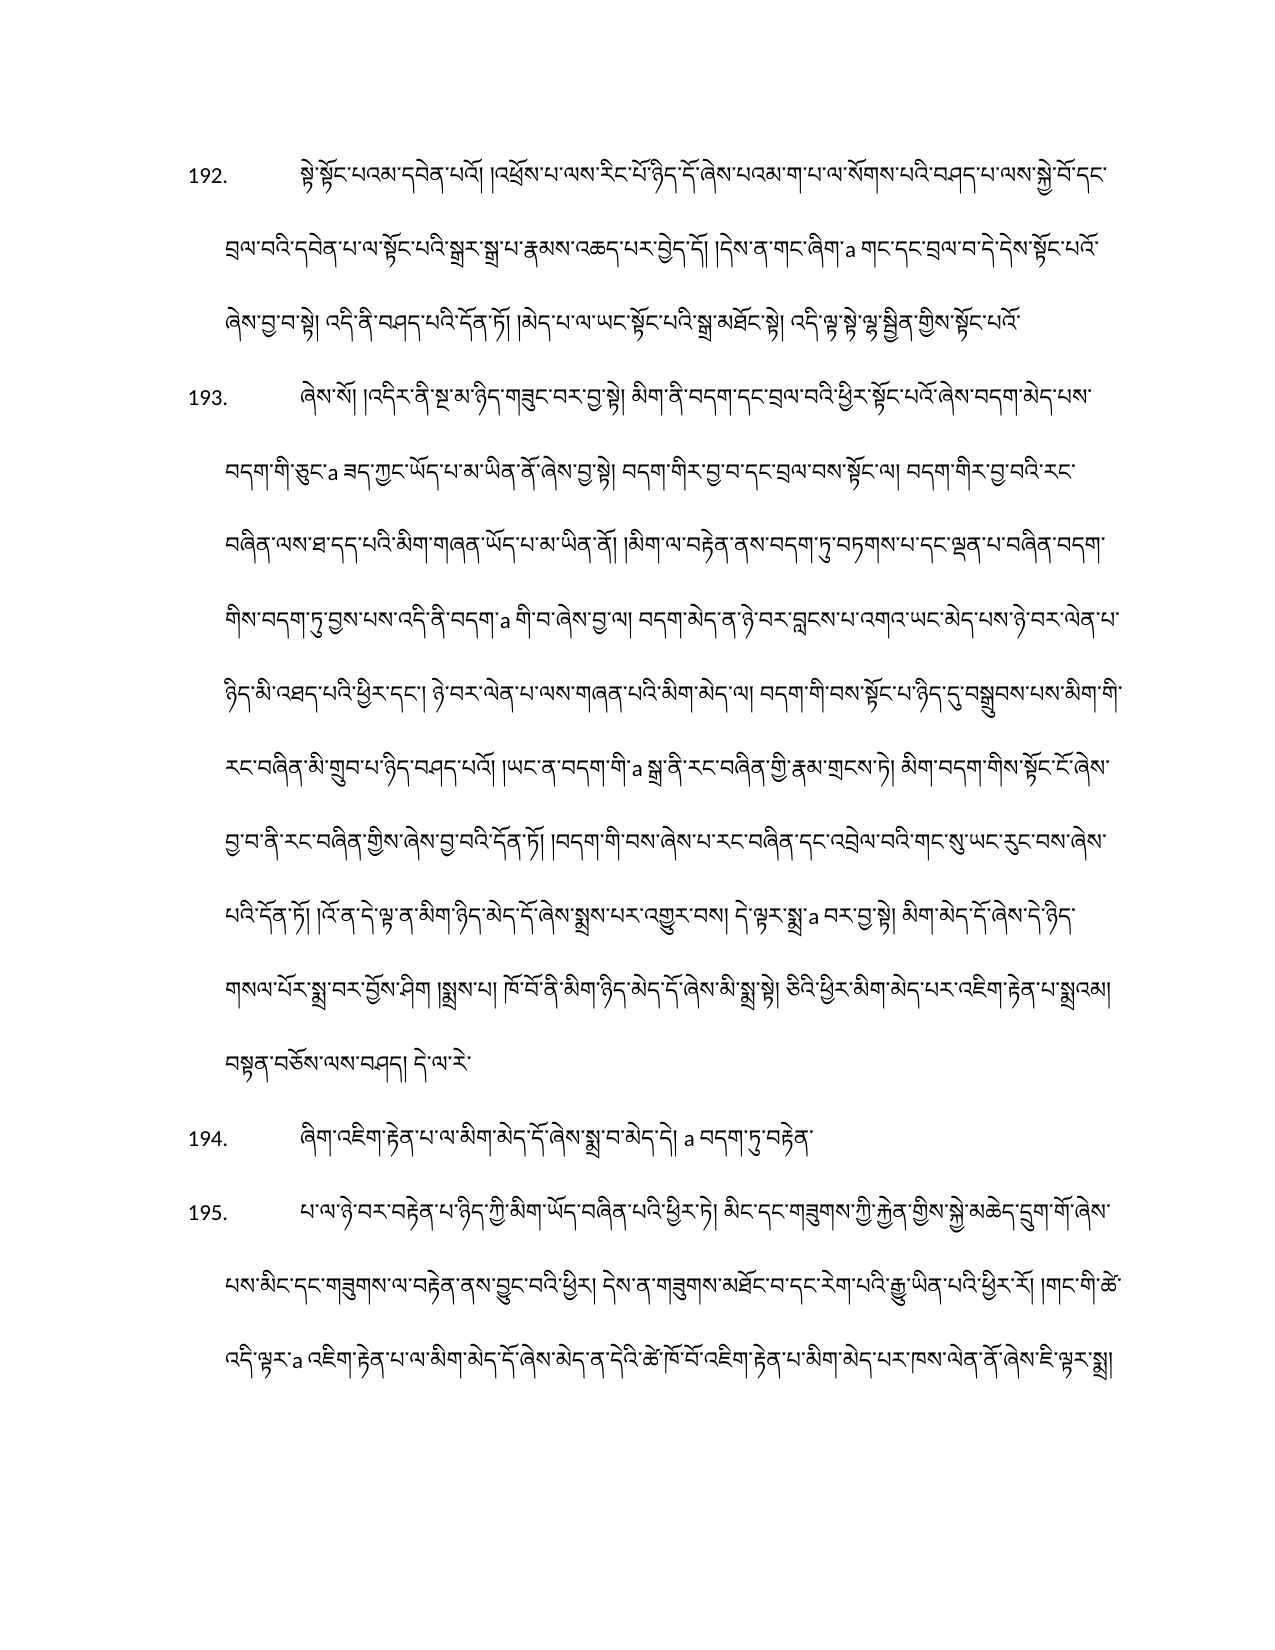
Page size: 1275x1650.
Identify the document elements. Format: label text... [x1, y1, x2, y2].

list སྟེ་སྟོང་པའམ་དབེན་པའོ། །འཕྲོས་པ་ལས་རིང་པོ་ཉིད་དོ་ཞེས་པའམ་ག་པ་ལ་སོགས་པའི་བཤད་པ་ལས་སྐྱེ་བོ་དང་བྲལ་བའི་དབེན་པ་ལ་སྟོང་པའི་སྒྲར་སྒྲ་པ་རྣམས་འཆད་པར་བྱེད་དོ། །དེས་ན་གང་ཞིག་aགང་དང་བྲལ་བ་དེ་དེས་སྟོང་པའོ་ཞེས་བྱ་བ་སྟེ། འདི་ནི་བཤད་པའི་དོན་ཏོ། །མེད་པ་ལ་ཡང་སྟོང་པའི་སྒྲ་མཐོང་སྟེ། འདི་ལྟ་སྟེ་ལྷ་སྦྱིན་གྱིས་སྟོང་པའོ་ [187, 150, 1125, 363]
list ཞེས་སོ། །འདིར་ནི་སྔ་མ་ཉིད་གཟུང་བར་བྱ་སྟེ། མིག་ནི་བདག་དང་བྲལ་བའི་ཕྱིར་སྟོང་པའོ་ཞེས་བདག་མེད་པས་བདག་གི་ཅུང་aཟད་ཀྱང་ཡོད་པ་མ་ཡིན་ནོ་ཞེས་བྱ་སྟེ། བདག་གིར་བྱ་བ་དང་བྲལ་བས་སྟོང་ལ། བདག་གིར་བྱ་བའི་རང་བཞིན་ལས་ཐ་དད་པའི་མིག་གཞན་ཡོད་པ་མ་ཡིན་ནོ། །མིག་ལ་བརྟེན་ནས་བདག་ཏུ་བཏགས་པ་དང་ལྡན་པ་བཞིན་བདག་གིས་བདག་ཏུ་བྱས་པས་འདི་ནི་བདག་aགི་བ་ཞེས་བྱ་ལ། བདག་མེད་ན་ཉེ་བར་བླངས་པ་འགའ་ཡང་མེད་པས་ཉེ་བར་ལེན་པ་ཉིད་མི་འཐད་པའི་ཕྱིར་དང་། ཉེ་བར་ལེན་པ་ལས་གཞན་པའི་མིག་མེད་ལ། བདག་གི་བས་སྟོང་པ་ཉིད་དུ་བསྒྲུབས་པས་མིག་གི་རང་བཞིན་མི་གྲུབ་པ་ཉིད་བཤད་པའོ། །ཡང་ན་བདག་གི་aསྒྲ་ནི་རང་བཞིན་གྱི་རྣམ་གྲངས་ཏེ། མིག་བདག་གིས་སྟོང་ངོ་ཞེས་བྱ་བ་ནི་རང་བཞིན་གྱིས་ཞེས་བྱ་བའི་དོན་ཏོ། །བདག་གི་བས་ཞེས་པ་རང་བཞིན་དང་འབྲེལ་བའི་གང་སུ་ཡང་རུང་བས་ཞེས་པའི་དོན་ཏོ། །འོ་ན་དེ་ལྟ་ན་མིག་ཉིད་མེད་དོ་ཞེས་སྨྲས་པར་འགྱུར་བས། དེ་ལྟར་སྨྲ་aབར་བྱ་སྟེ། མིག་མེད་དོ་ཞེས་དེ་ཉིད་གསལ་པོར་སྨྲ་བར་བྱོས་ཤིག །སྨྲས་པ། ཁོ་བོ་ནི་མིག་ཉིད་མེད་དོ་ཞེས་མི་སྨྲ་སྟེ། ཅིའི་ཕྱིར་མིག་མེད་པར་འཇིག་རྟེན་པ་སྨྲའམ། བསྟན་བཅོས་ལས་བཤད། དེ་ལ་རེ་ [187, 372, 1125, 1103]
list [187, 1187, 1125, 1399]
list ཞིག་འཇིག་རྟེན་པ་ལ་མིག་མེད་དོ་ཞེས་སྨྲ་བ་མེད་དེ། aབདག་ཏུ་བརྟེན་ [187, 1113, 1125, 1177]
